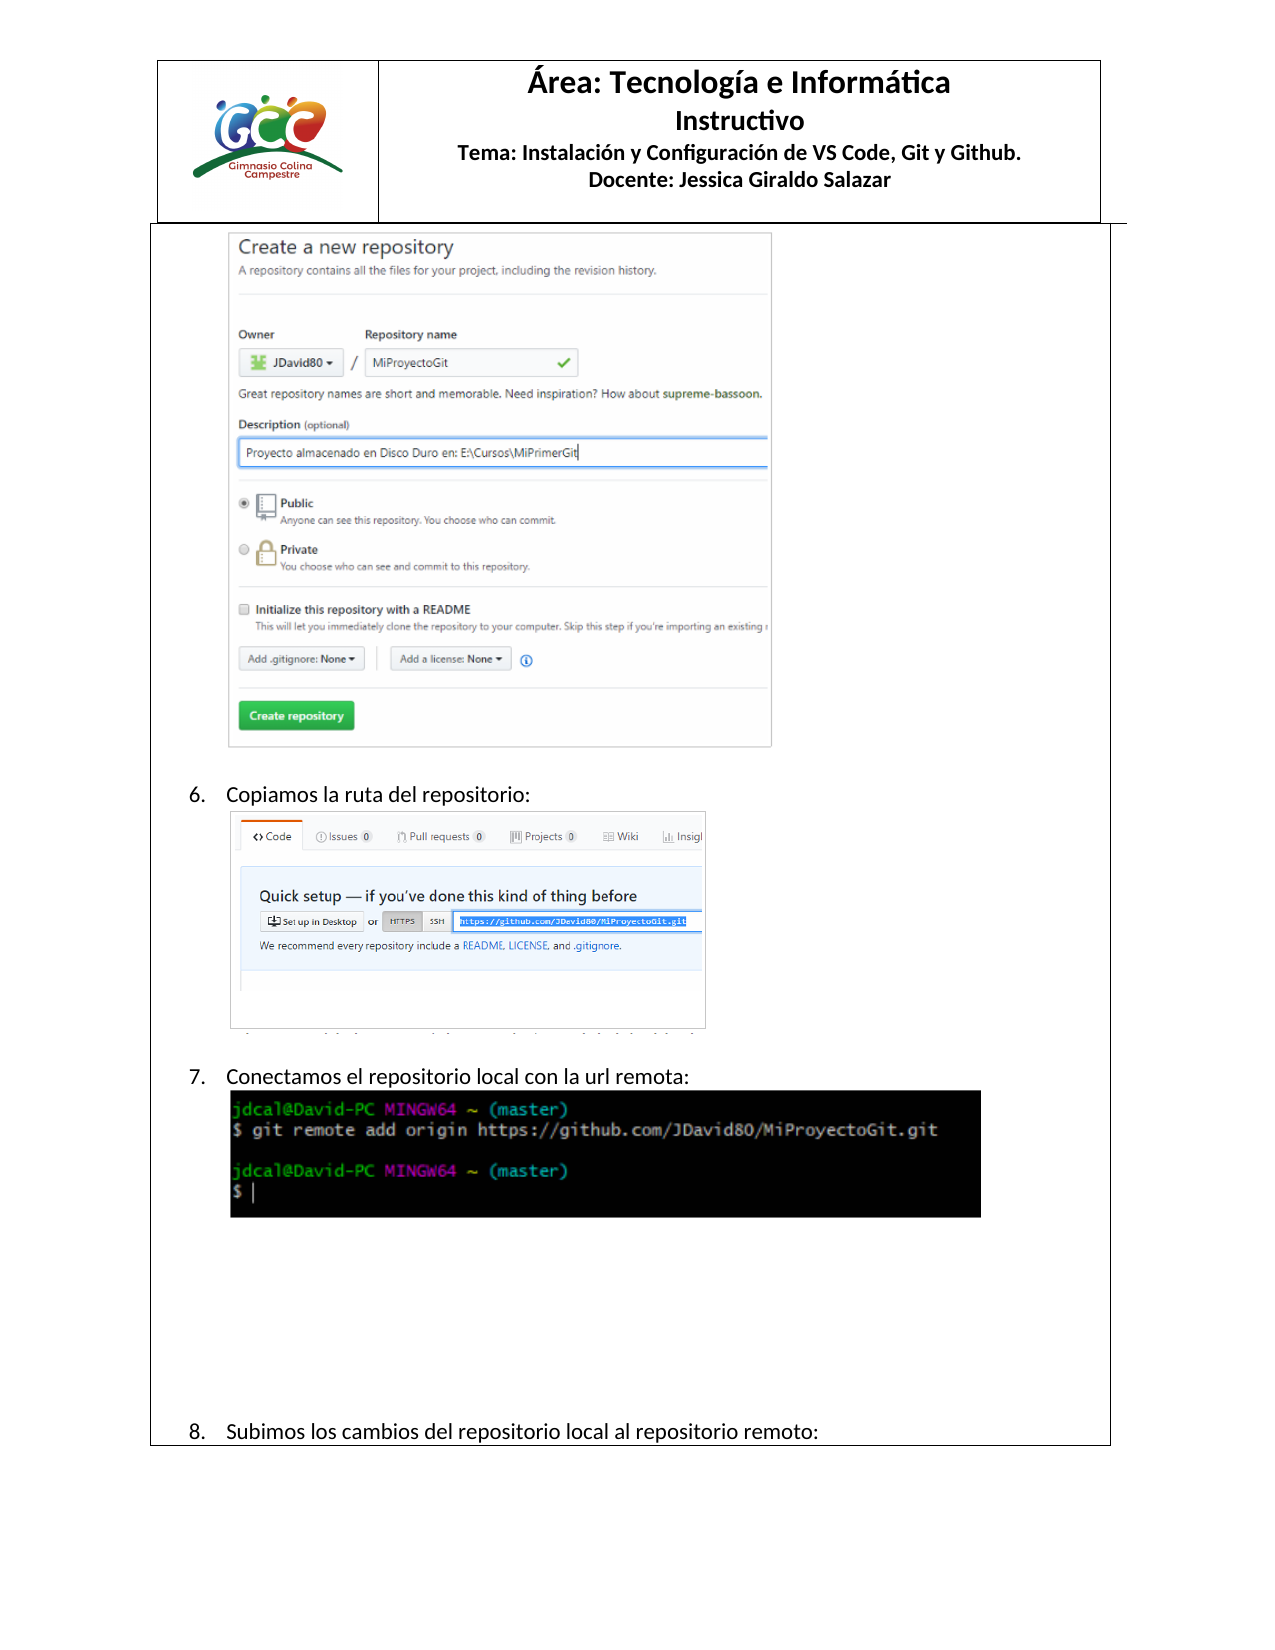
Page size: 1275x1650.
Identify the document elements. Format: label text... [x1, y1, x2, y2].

picture [192, 61, 344, 211]
picture [226, 807, 707, 1034]
picture [226, 228, 780, 752]
picture [226, 1089, 981, 1221]
